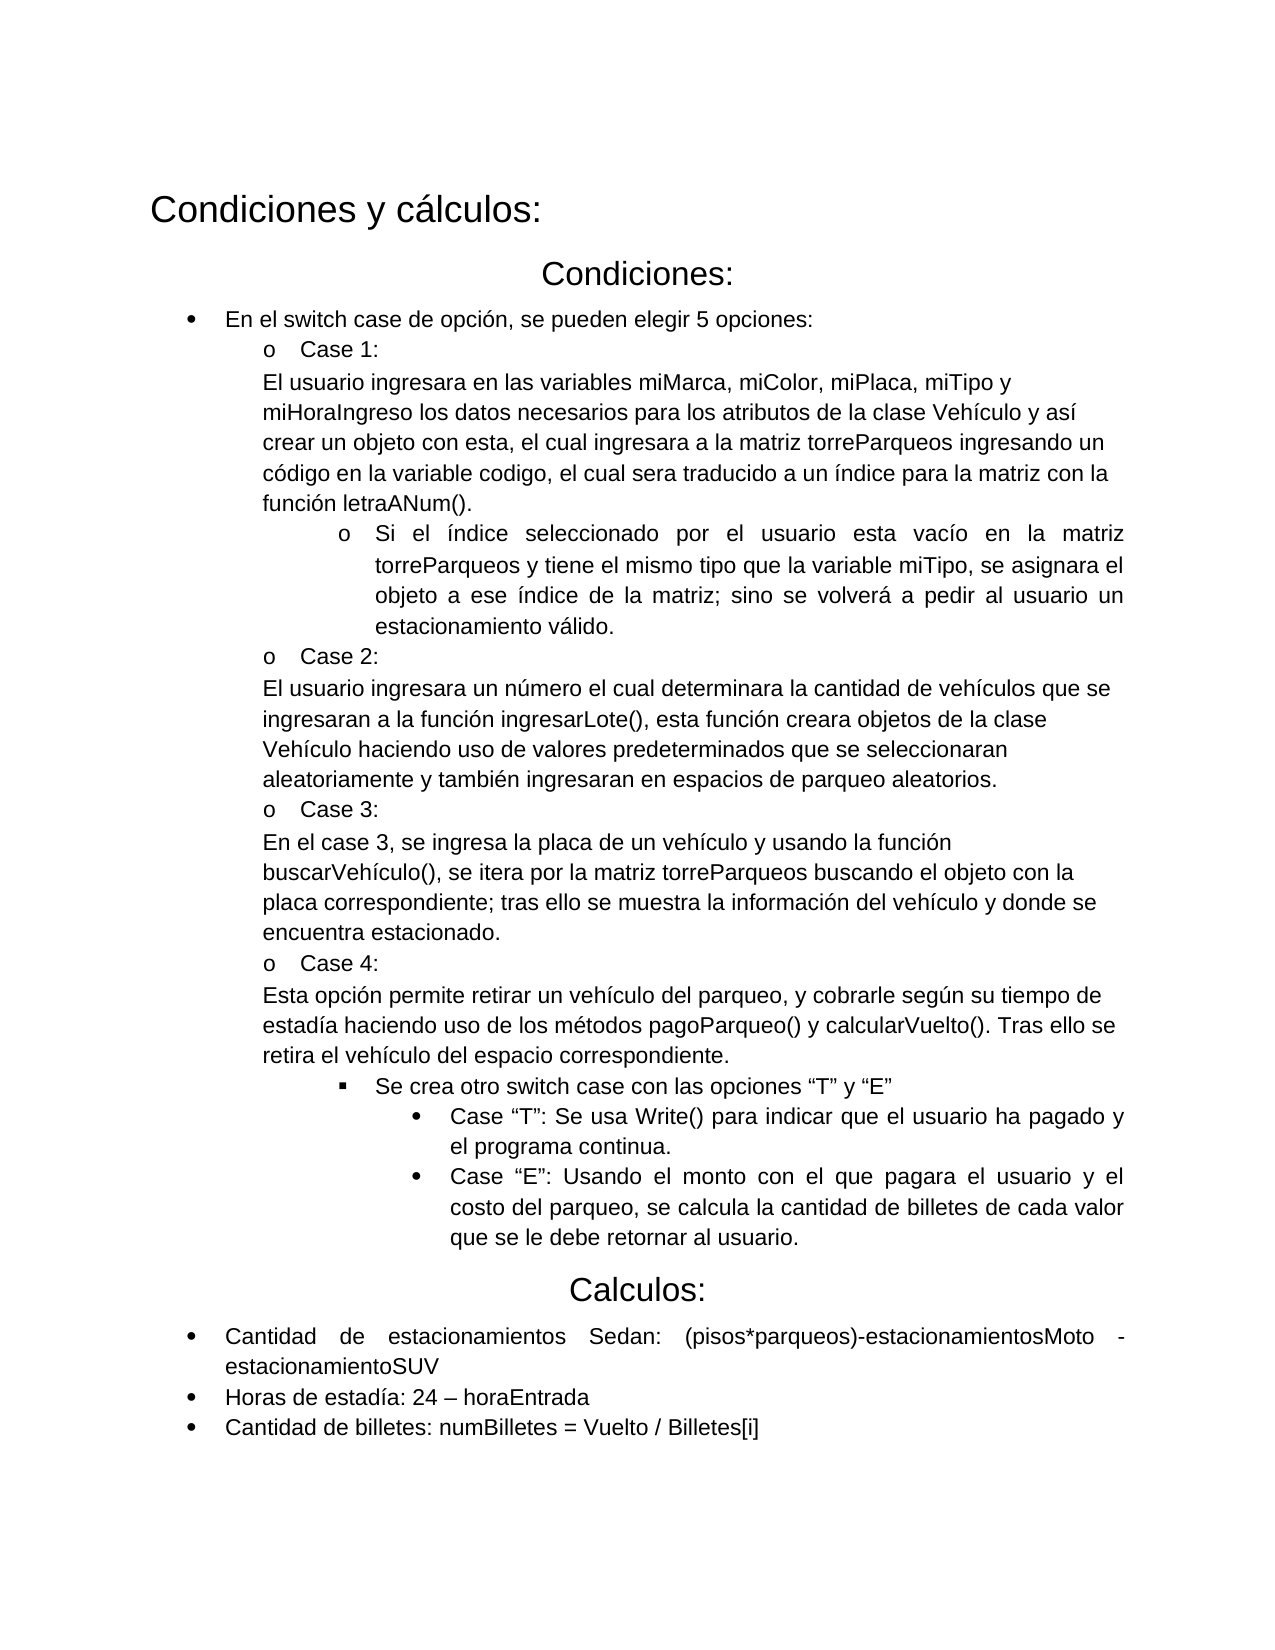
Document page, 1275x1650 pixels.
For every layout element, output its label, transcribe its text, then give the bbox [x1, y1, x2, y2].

list Case “E”: Usando el monto con el que pagara el usuario y el costo del parqueo, se calcula la cantidad de billetes de cada valor que se le debe retornar al usuario. [412, 1163, 1125, 1250]
text Esta opción permite retirar un vehículo del parqueo, y cobrarle según su tiempo de estadía haciendo uso de los métodos pagoParqueo() y calcularVuelto(). Tras ello se retira el vehículo del espacio correspondiente. [262, 982, 1125, 1069]
list Si el índice seleccionado por el usuario esta vacío en la matriz torreParqueos y tiene el mismo tipo que la variable miTipo, se asignara el objeto a ese índice de la matriz; sino se volverá a pedir al usuario un estacionamiento válido. [337, 520, 1125, 639]
subtitle Condiciones: [150, 254, 1125, 292]
text El usuario ingresara un número el cual determinara la cantidad de vehículos que se ingresaran a la función ingresarLote(), esta función creara objetos de la clase Vehículo haciendo uso de valores predeterminados que se seleccionaran aleatoriamente y también ingresaran en espacios de parqueo aleatorios. [262, 675, 1125, 792]
text En el case 3, se ingresa la placa de un vehículo y usando la función buscarVehículo(), se itera por la matriz torreParqueos buscando el objeto con la placa correspondiente; tras ello se muestra la información del vehículo y donde se encuentra estacionado. [262, 829, 1125, 946]
list Se crea otro switch case con las opciones “T” y “E” [337, 1073, 1125, 1099]
subtitle Condiciones y cálculos: [150, 187, 1125, 231]
list Case “T”: Se usa Write() para indicar que el usuario ha pagado y el programa continua. [412, 1103, 1125, 1159]
list Case 1: [262, 336, 1125, 365]
list Horas de estadía: 24 – horaEntrada [187, 1383, 1125, 1410]
subtitle Calculos: [150, 1271, 1125, 1309]
list Case 4: [262, 949, 1125, 978]
list Cantidad de estacionamientos Sedan: (pisos*parqueos)-estacionamientosMoto -estacionamientoSUV [187, 1323, 1125, 1379]
list Case 2: [262, 643, 1125, 671]
list Case 3: [262, 796, 1125, 824]
list En el switch case de opción, se pueden elegir 5 opciones: [187, 306, 1125, 333]
text El usuario ingresara en las variables miMarca, miColor, miPlaca, miTipo y miHoraIngreso los datos necesarios para los atributos de la clase Vehículo y así crear un objeto con esta, el cual ingresara a la matriz torreParqueos ingresando un código en la variable codigo, el cual sera traducido a un índice para la matriz con la función letraANum(). [262, 369, 1125, 516]
list Cantidad de billetes: numBilletes = Vuelto / Billetes[i] [187, 1414, 1125, 1440]
